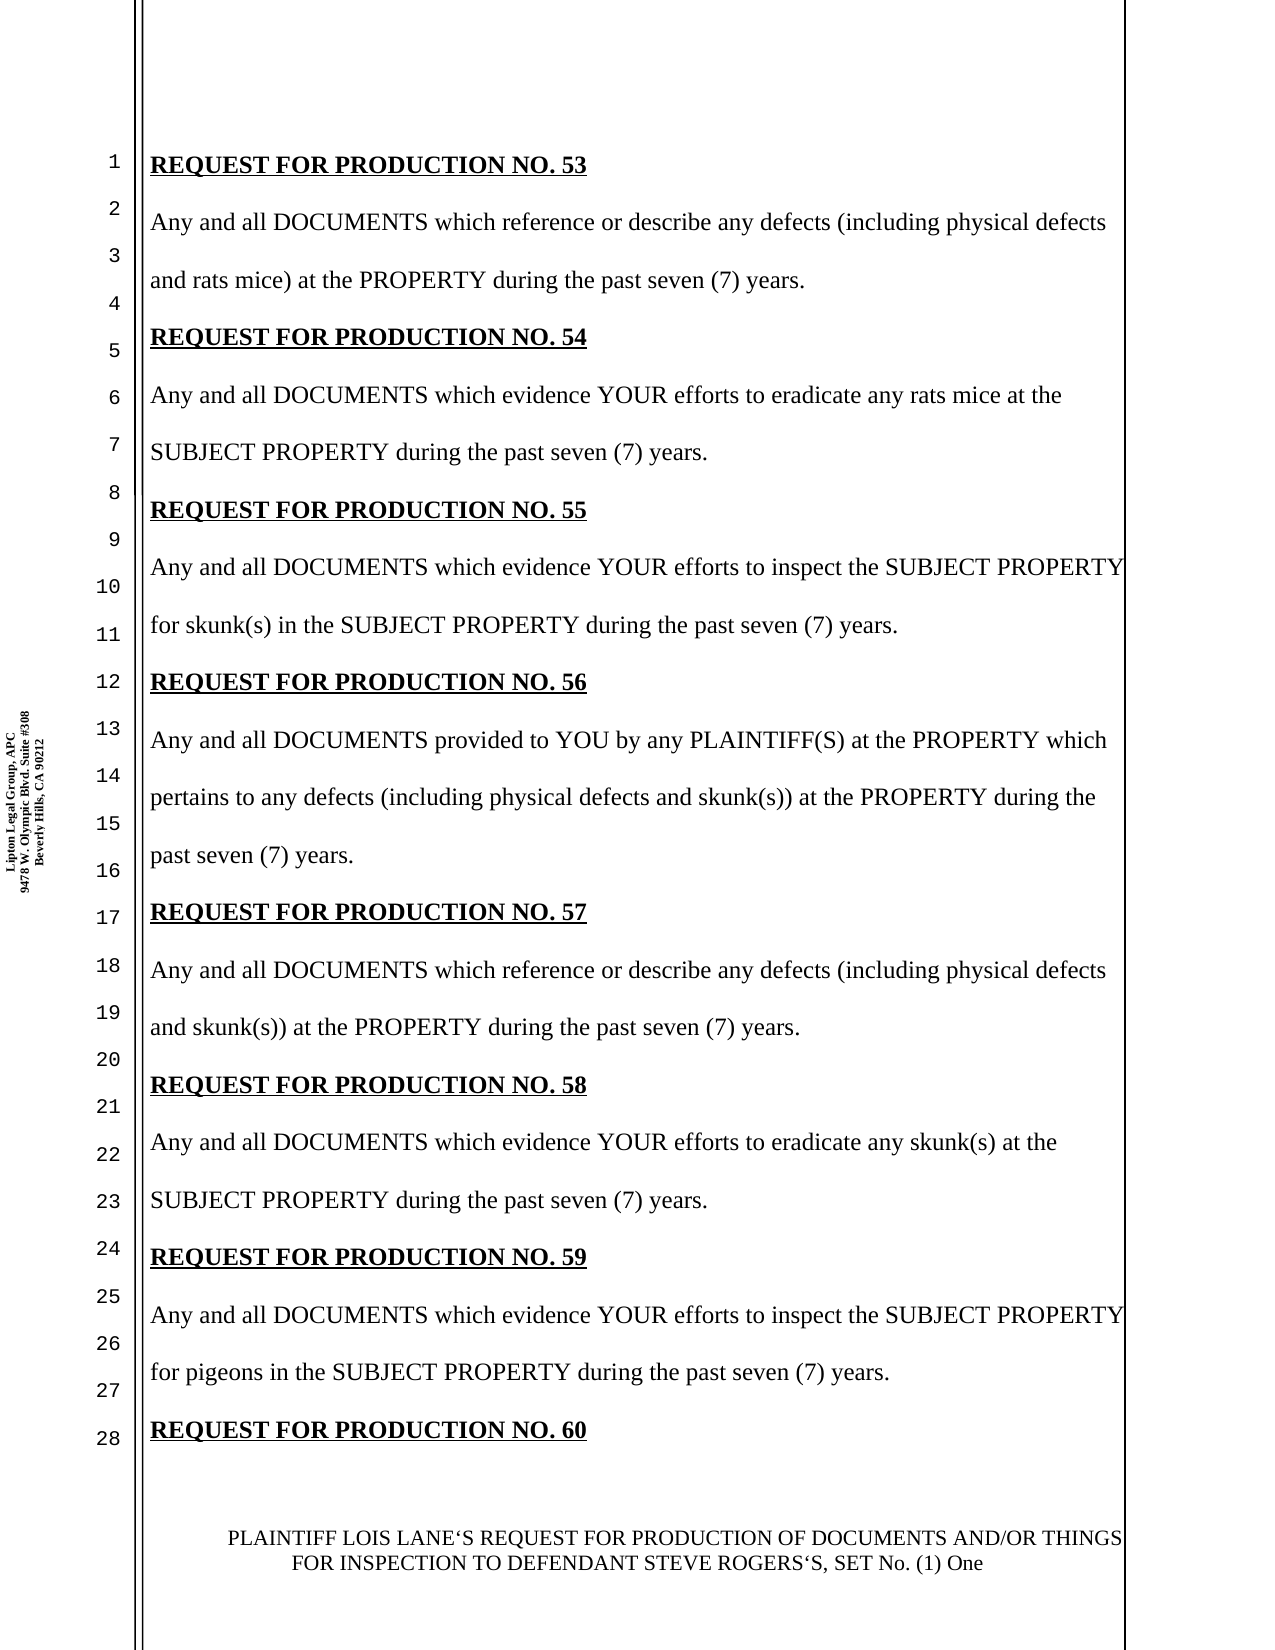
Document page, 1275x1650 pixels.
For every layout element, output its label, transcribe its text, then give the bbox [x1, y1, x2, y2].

text REQUEST FOR PRODUCTION NO. 56 [150, 667, 1125, 696]
text Any and all DOCUMENTS which evidence YOUR efforts to inspect the SUBJECT PROPERTY for skunk(s) in the SUBJECT PROPERTY during the past seven (7) years. [150, 552, 1125, 639]
text Any and all DOCUMENTS provided to YOU by any PLAINTIFF(S) at the PROPERTY which pertains to any defects (including physical defects and skunk(s)) at the PROPERTY during the past seven (7) years. [150, 725, 1125, 869]
text REQUEST FOR PRODUCTION NO. 54 [150, 322, 1125, 351]
text Any and all DOCUMENTS which reference or describe any defects (including physical defects and rats mice) at the PROPERTY during the past seven (7) years. [150, 207, 1125, 294]
text Any and all DOCUMENTS which reference or describe any defects (including physical defects and skunk(s)) at the PROPERTY during the past seven (7) years. [150, 955, 1125, 1041]
text REQUEST FOR PRODUCTION NO. 57 [150, 897, 1125, 926]
text REQUEST FOR PRODUCTION NO. 55 [150, 495, 1125, 524]
text Any and all DOCUMENTS which evidence YOUR efforts to inspect the SUBJECT PROPERTY for pigeons in the SUBJECT PROPERTY during the past seven (7) years. [150, 1300, 1125, 1386]
text Any and all DOCUMENTS which evidence YOUR efforts to eradicate any skunk(s) at the SUBJECT PROPERTY during the past seven (7) years. [150, 1127, 1125, 1214]
text Any and all DOCUMENTS which evidence YOUR efforts to eradicate any rats mice at the SUBJECT PROPERTY during the past seven (7) years. [150, 380, 1125, 466]
text REQUEST FOR PRODUCTION NO. 58 [150, 1070, 1125, 1099]
text REQUEST FOR PRODUCTION NO. 59 [150, 1242, 1125, 1271]
text REQUEST FOR PRODUCTION NO. 60 [150, 1415, 1125, 1444]
text REQUEST FOR PRODUCTION NO. 53 [150, 150, 1125, 179]
